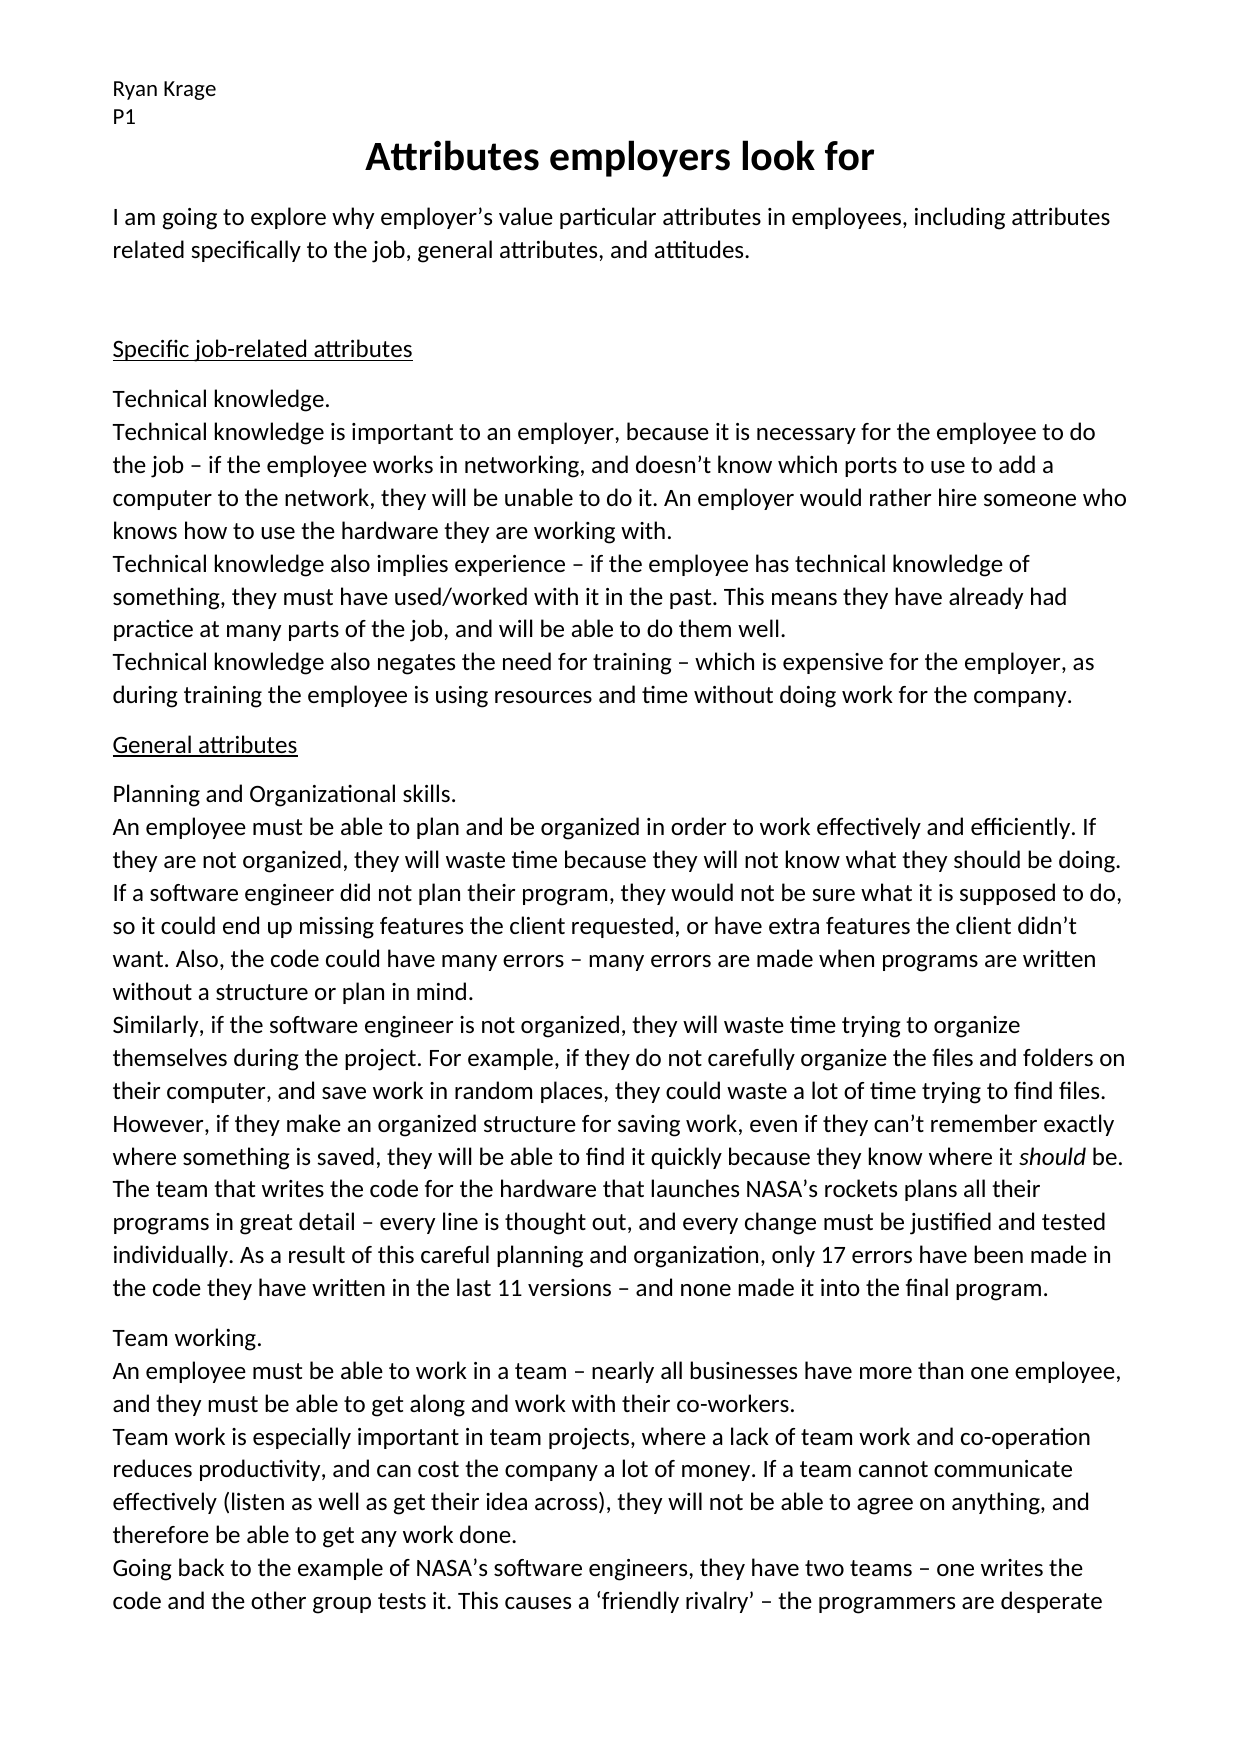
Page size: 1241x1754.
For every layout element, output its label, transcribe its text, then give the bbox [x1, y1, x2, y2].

text I am going to explore why employer’s value particular attributes in employees, including attributes related specifically to the job, general attributes, and attitudes. [112, 201, 1128, 265]
text Planning and Organizational skills. An employee must be able to plan and be organized in order to work effectively and efficiently. If they are not organized, they will waste time because they will not know what they should be doing. If a software engineer did not plan their program, they would not be sure what it is supposed to do, so it could end up missing features the client requested, or have extra features the client didn’t want. Also, the code could have many errors – many errors are made when programs are written without a structure or plan in mind. Similarly, if the software engineer is not organized, they will waste time trying to organize themselves during the project. For example, if they do not carefully organize the files and folders on their computer, and save work in random places, they could waste a lot of time trying to find files. However, if they make an organized structure for saving work, even if they can’t remember exactly where something is saved, they will be able to find it quickly because they know where it should be. The team that writes the code for the hardware that launches NASA’s rockets plans all their programs in great detail – every line is thought out, and every change must be justified and tested individually. As a result of this careful planning and organization, only 17 errors have been made in the code they have written in the last 11 versions – and none made it into the final program. [112, 778, 1128, 1303]
text General attributes [112, 729, 1128, 759]
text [112, 1322, 1128, 1616]
text Attributes employers look for [112, 130, 1128, 181]
text Specific job-related attributes [112, 333, 1128, 364]
text Technical knowledge. Technical knowledge is important to an employer, because it is necessary for the employee to do the job – if the employee works in networking, and doesn’t know which ports to use to add a computer to the network, they will be unable to do it. An employer would rather hire someone who knows how to use the hardware they are working with. Technical knowledge also implies experience – if the employee has technical knowledge of something, they must have used/worked with it in the past. This means they have already had practice at many parts of the job, and will be able to do them well. Technical knowledge also negates the need for training – which is expensive for the employer, as during training the employee is using resources and time without doing work for the company. [112, 383, 1128, 710]
